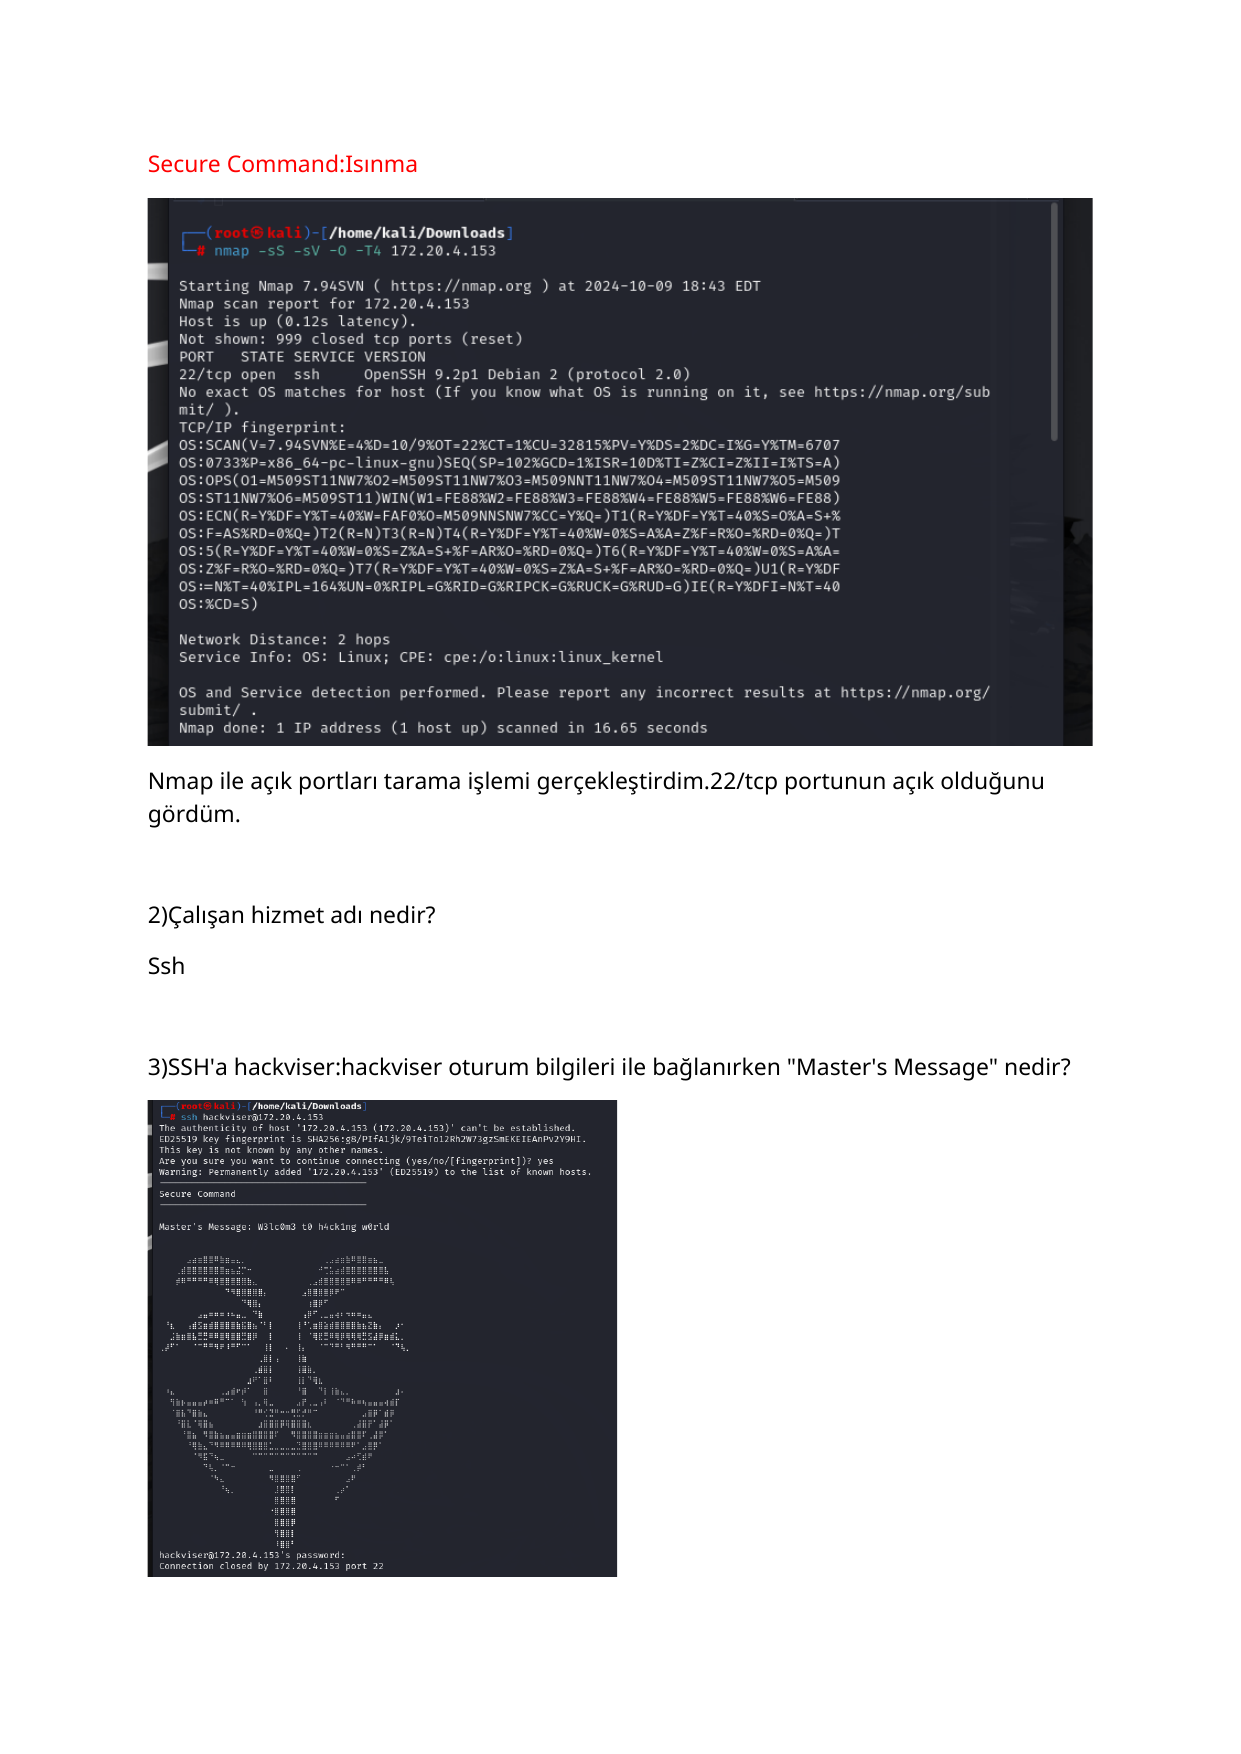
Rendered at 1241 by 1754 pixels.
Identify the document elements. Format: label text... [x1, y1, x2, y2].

text Secure Command:Isınma [148, 148, 1093, 179]
text 3)SSH'a hackviser:hackviser oturum bilgileri ile bağlanırken "Master's Message" nedir? [148, 1050, 1093, 1082]
text Ssh [148, 949, 1093, 981]
picture [147, 1100, 618, 1577]
text 2)Çalışan hizmet adı nedir? [148, 899, 1093, 930]
picture [147, 198, 1093, 746]
text Nmap ile açık portları tarama işlemi gerçekleştirdim.22/tcp portunun açık olduğunu gördüm. [148, 764, 1093, 829]
